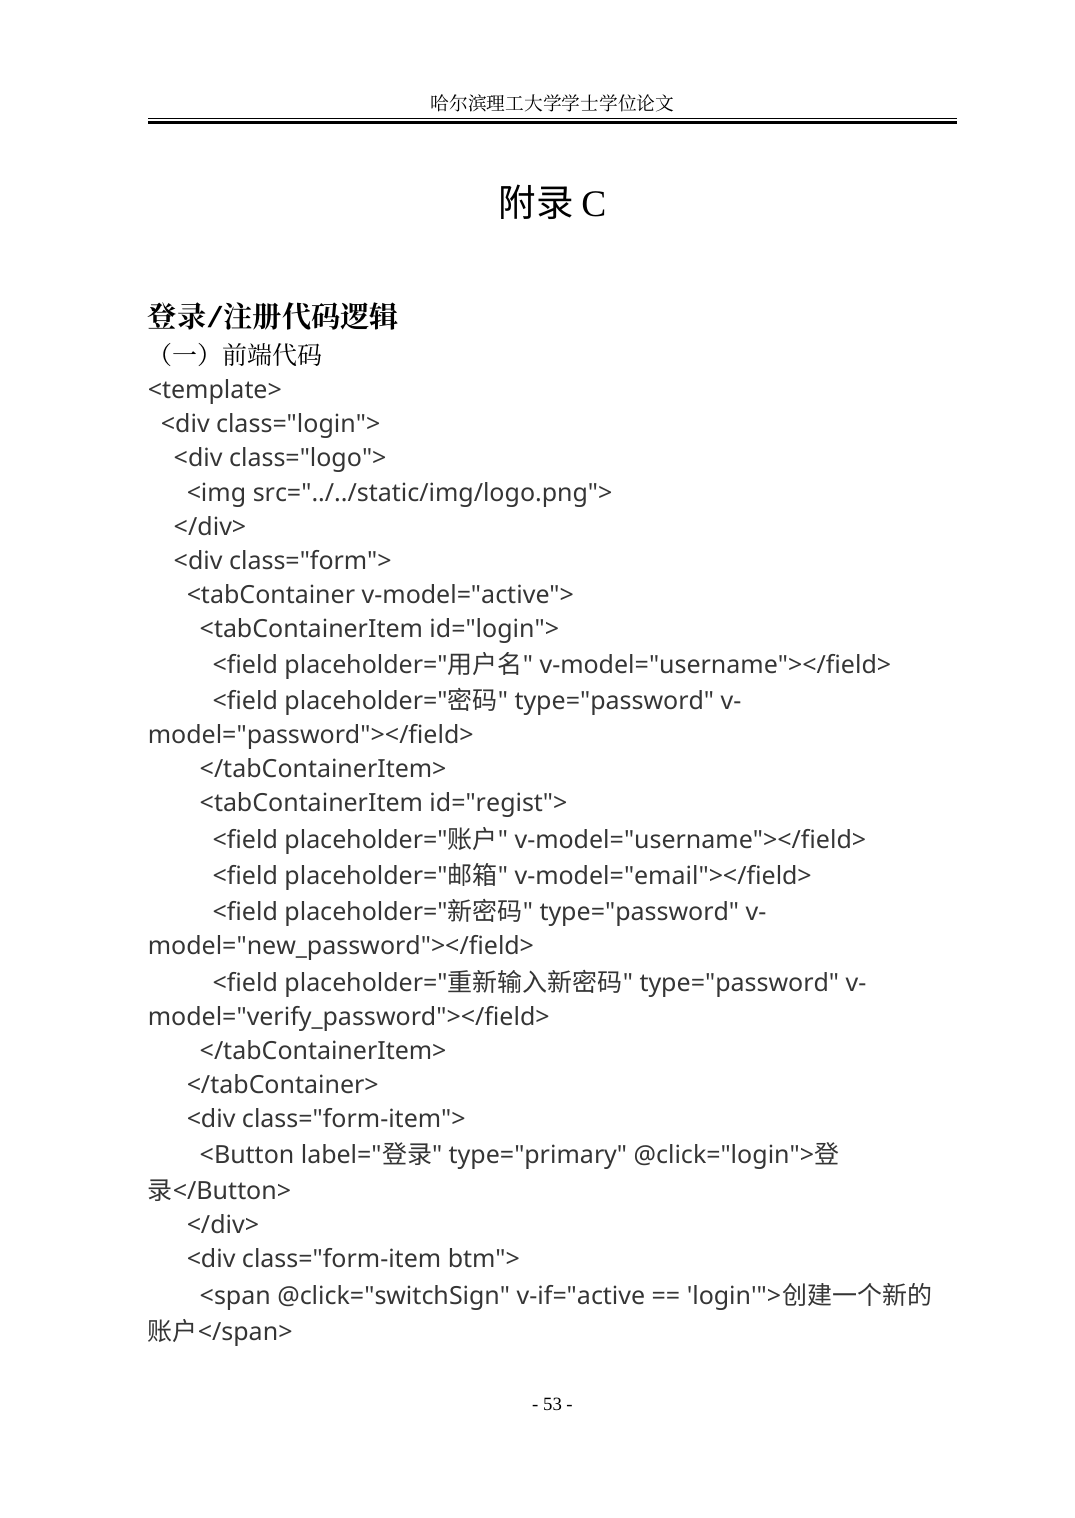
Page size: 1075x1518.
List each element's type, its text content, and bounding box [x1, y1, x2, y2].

text <template> [148, 372, 957, 406]
text </tabContainer> [148, 1066, 957, 1100]
text <tabContainer v-model="active"> [148, 576, 957, 610]
text </div> [148, 1207, 957, 1241]
text <div class="logo"> [148, 440, 957, 474]
text （一）前端代码 [148, 336, 957, 372]
text </div> [148, 508, 957, 542]
title 附录C [148, 173, 957, 227]
text </tabContainerItem> [148, 751, 957, 785]
text <tabContainerItem id="login"> [148, 610, 957, 644]
text <field placeholder="重新输入新密码" type="password" v-model="verify_password"></field> [148, 962, 957, 1032]
text <div class="form-item btm"> [148, 1241, 957, 1275]
text <span @click="switchSign" v-if="active == 'login'">创建一个新的账户</span> [148, 1275, 957, 1348]
text <div class="login"> [148, 406, 957, 440]
text <field placeholder="新密码" type="password" v-model="new_password"></field> [148, 892, 957, 962]
text <div class="form-item"> [148, 1100, 957, 1134]
text 登录/注册代码逻辑 [148, 294, 957, 336]
text <field placeholder="用户名" v-model="username"></field> [148, 644, 957, 681]
text <div class="form"> [148, 542, 957, 576]
text <tabContainerItem id="regist"> [148, 785, 957, 819]
text <Button label="登录" type="primary" @click="login">登录</Button> [148, 1134, 957, 1207]
text <field placeholder="账户" v-model="username"></field> [148, 819, 957, 855]
text </tabContainerItem> [148, 1032, 957, 1066]
text <img src="../../static/img/logo.png"> [148, 474, 957, 508]
text <field placeholder="邮箱" v-model="email"></field> [148, 855, 957, 892]
text <field placeholder="密码" type="password" v-model="password"></field> [148, 681, 957, 751]
